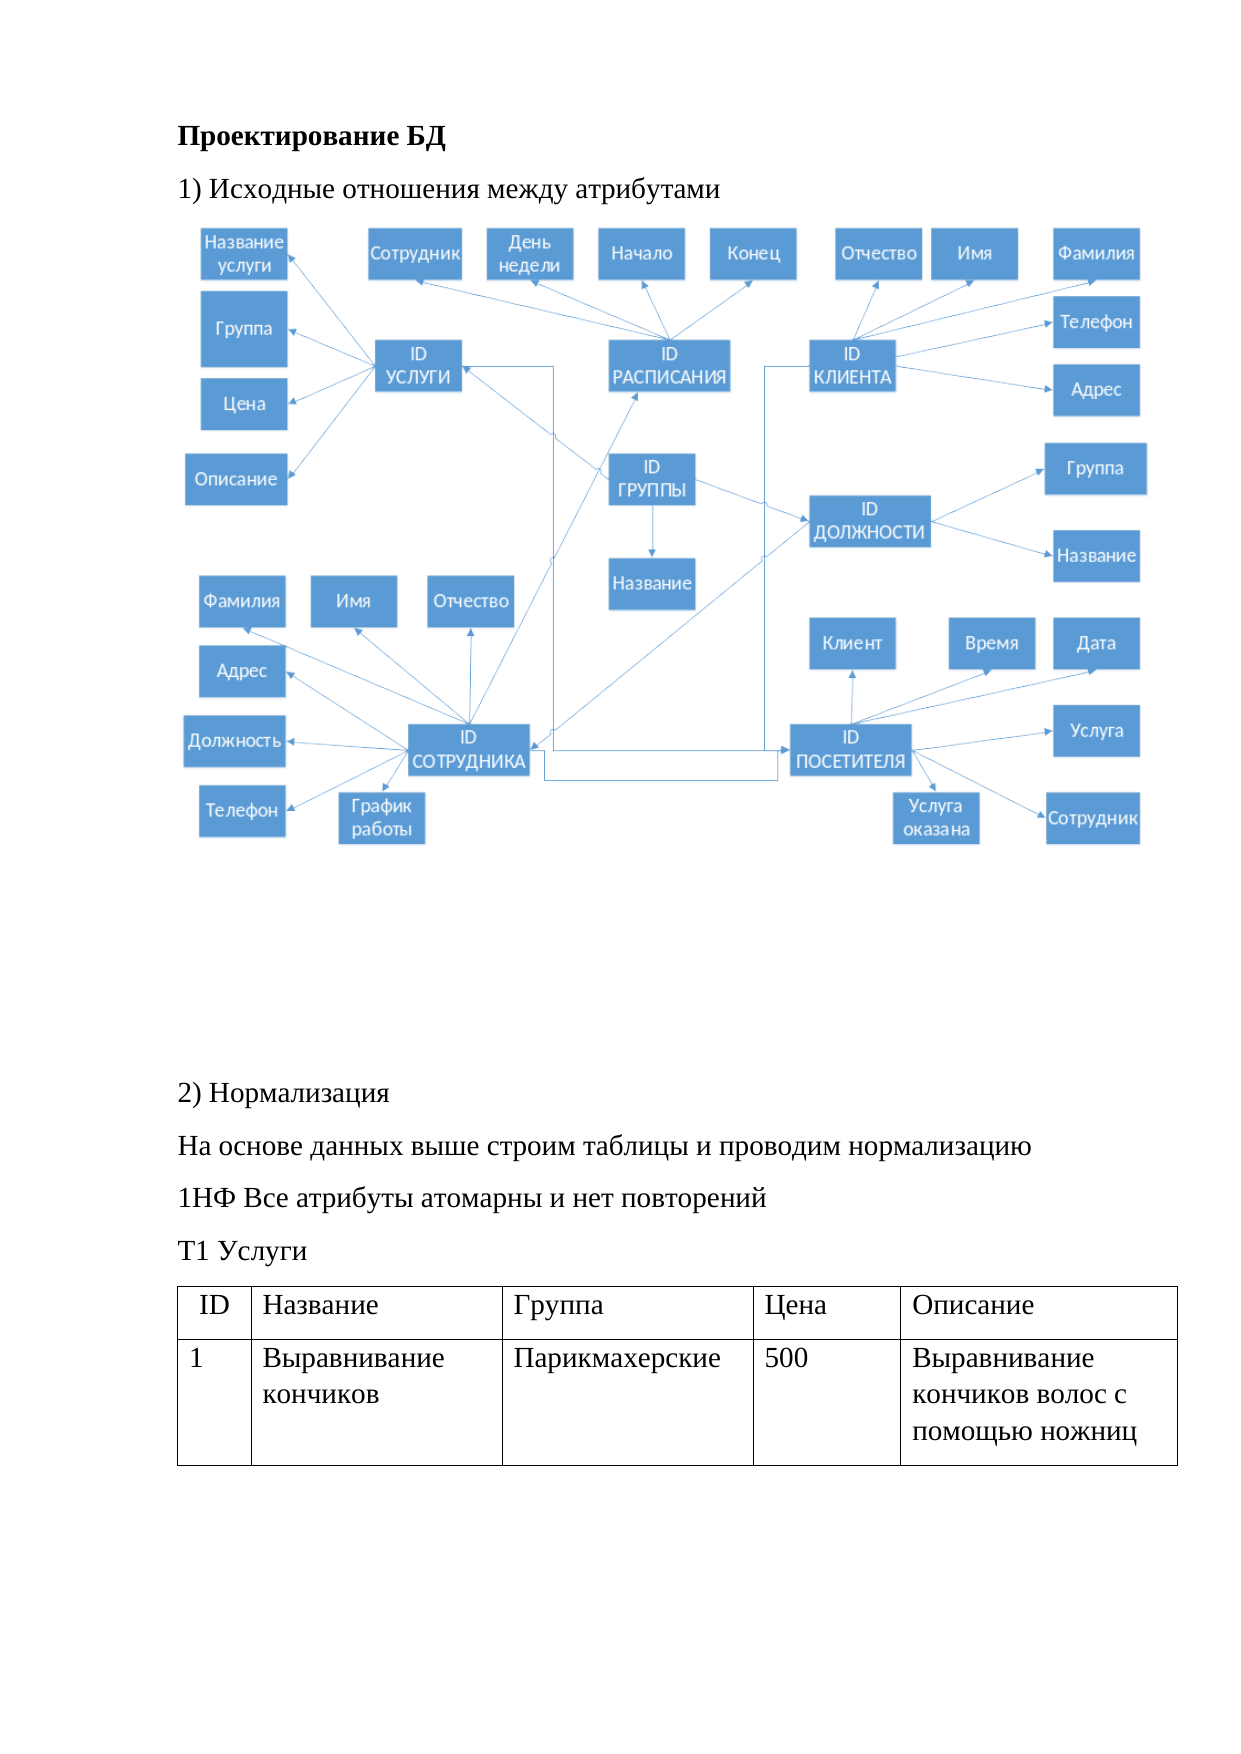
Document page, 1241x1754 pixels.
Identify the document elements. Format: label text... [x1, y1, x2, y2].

text 1НФ Все атрибуты атомарны и нет повторений [177, 1180, 1152, 1214]
table_cell Выравнивание кончиков волос с помощью ножниц [901, 1340, 1177, 1465]
text На основе данных выше строим таблицы и проводим нормализацию [177, 1128, 1152, 1161]
table_header Группа [503, 1287, 753, 1339]
table_header Название [252, 1287, 502, 1339]
text 2) Нормализация [177, 1075, 1152, 1108]
table_header Цена [754, 1287, 900, 1339]
text Т1 Услуги [177, 1233, 1152, 1267]
text 1) Исходные отношения между атрибутами [177, 171, 1152, 204]
table_header Описание [901, 1287, 1177, 1339]
table_cell 500 [754, 1340, 900, 1465]
table_cell Парикмахерские [503, 1340, 753, 1465]
table_cell Выравнивание кончиков [252, 1340, 502, 1465]
text Проектирование БД [177, 118, 1152, 152]
table_cell 1 [178, 1340, 251, 1465]
table_header ID [178, 1287, 251, 1339]
